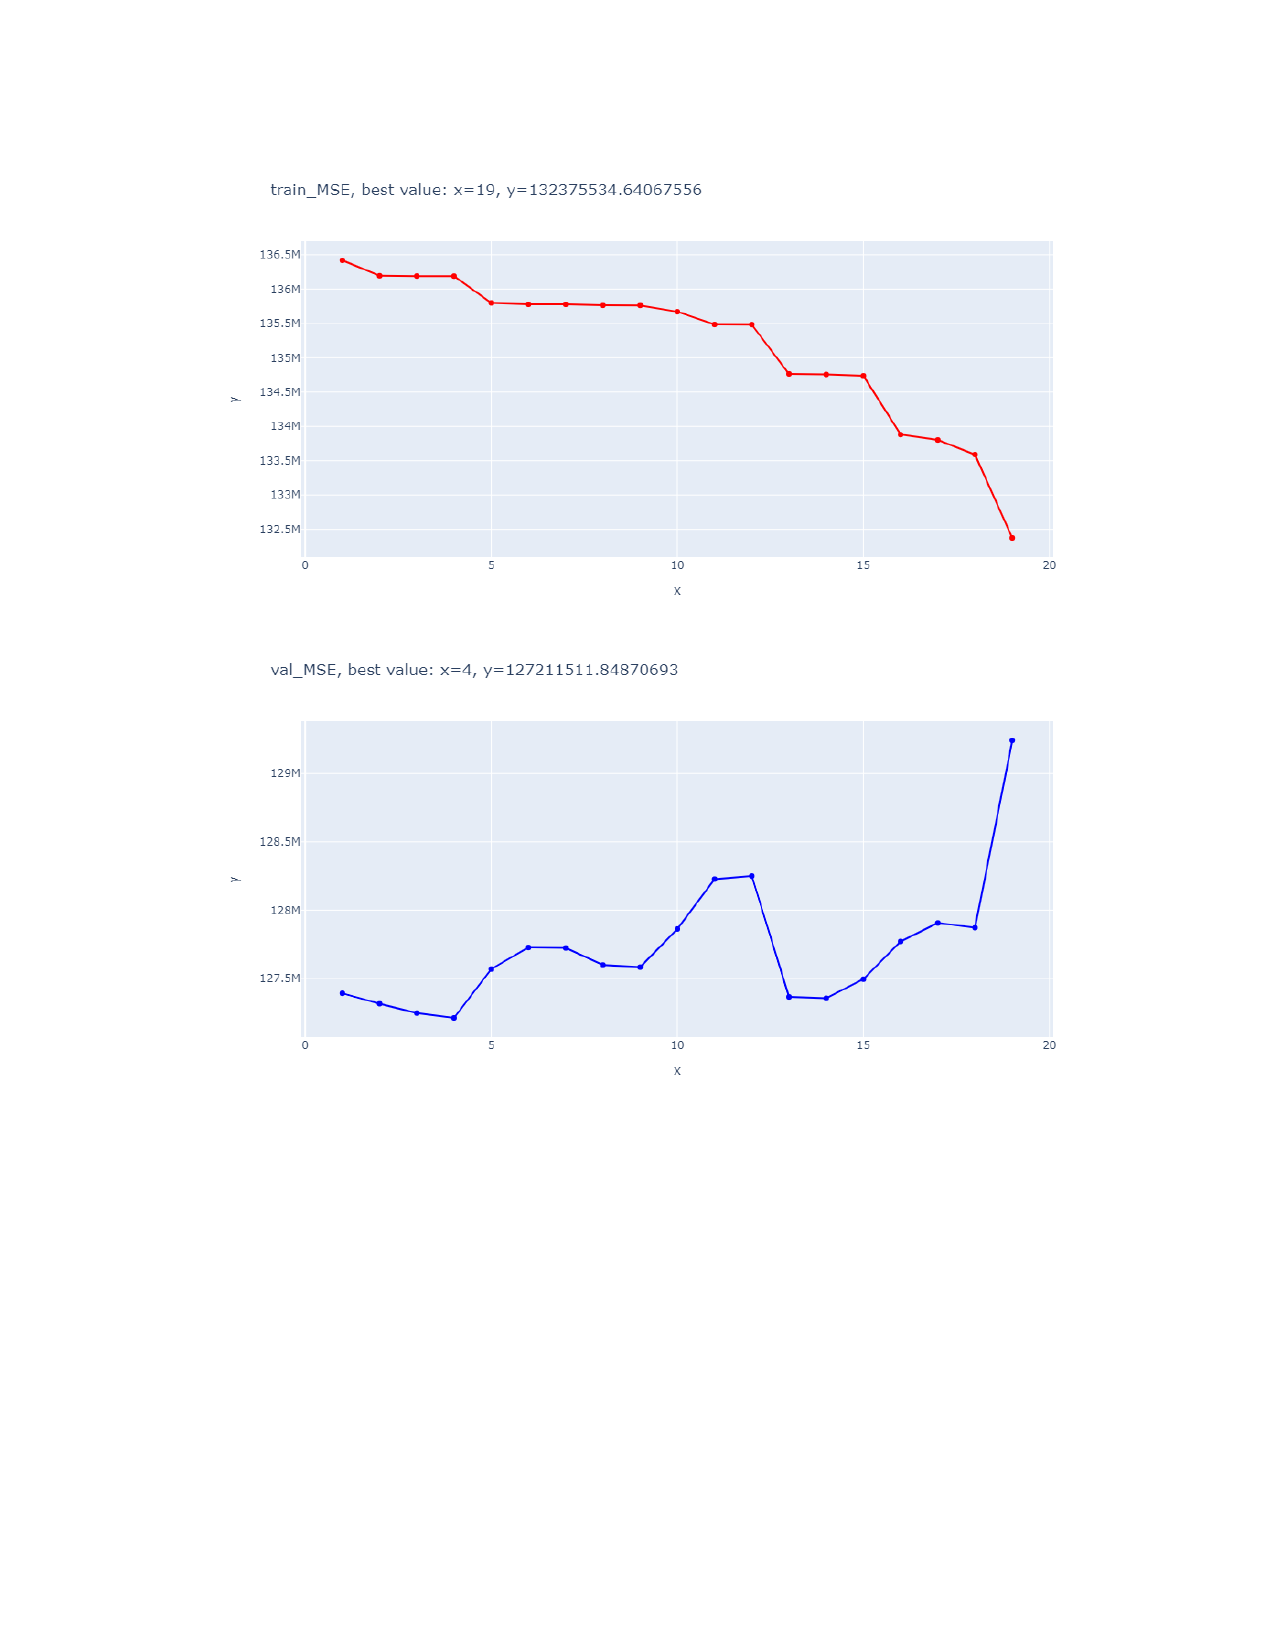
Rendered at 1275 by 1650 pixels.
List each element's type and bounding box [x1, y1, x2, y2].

picture [225, 150, 1125, 1110]
